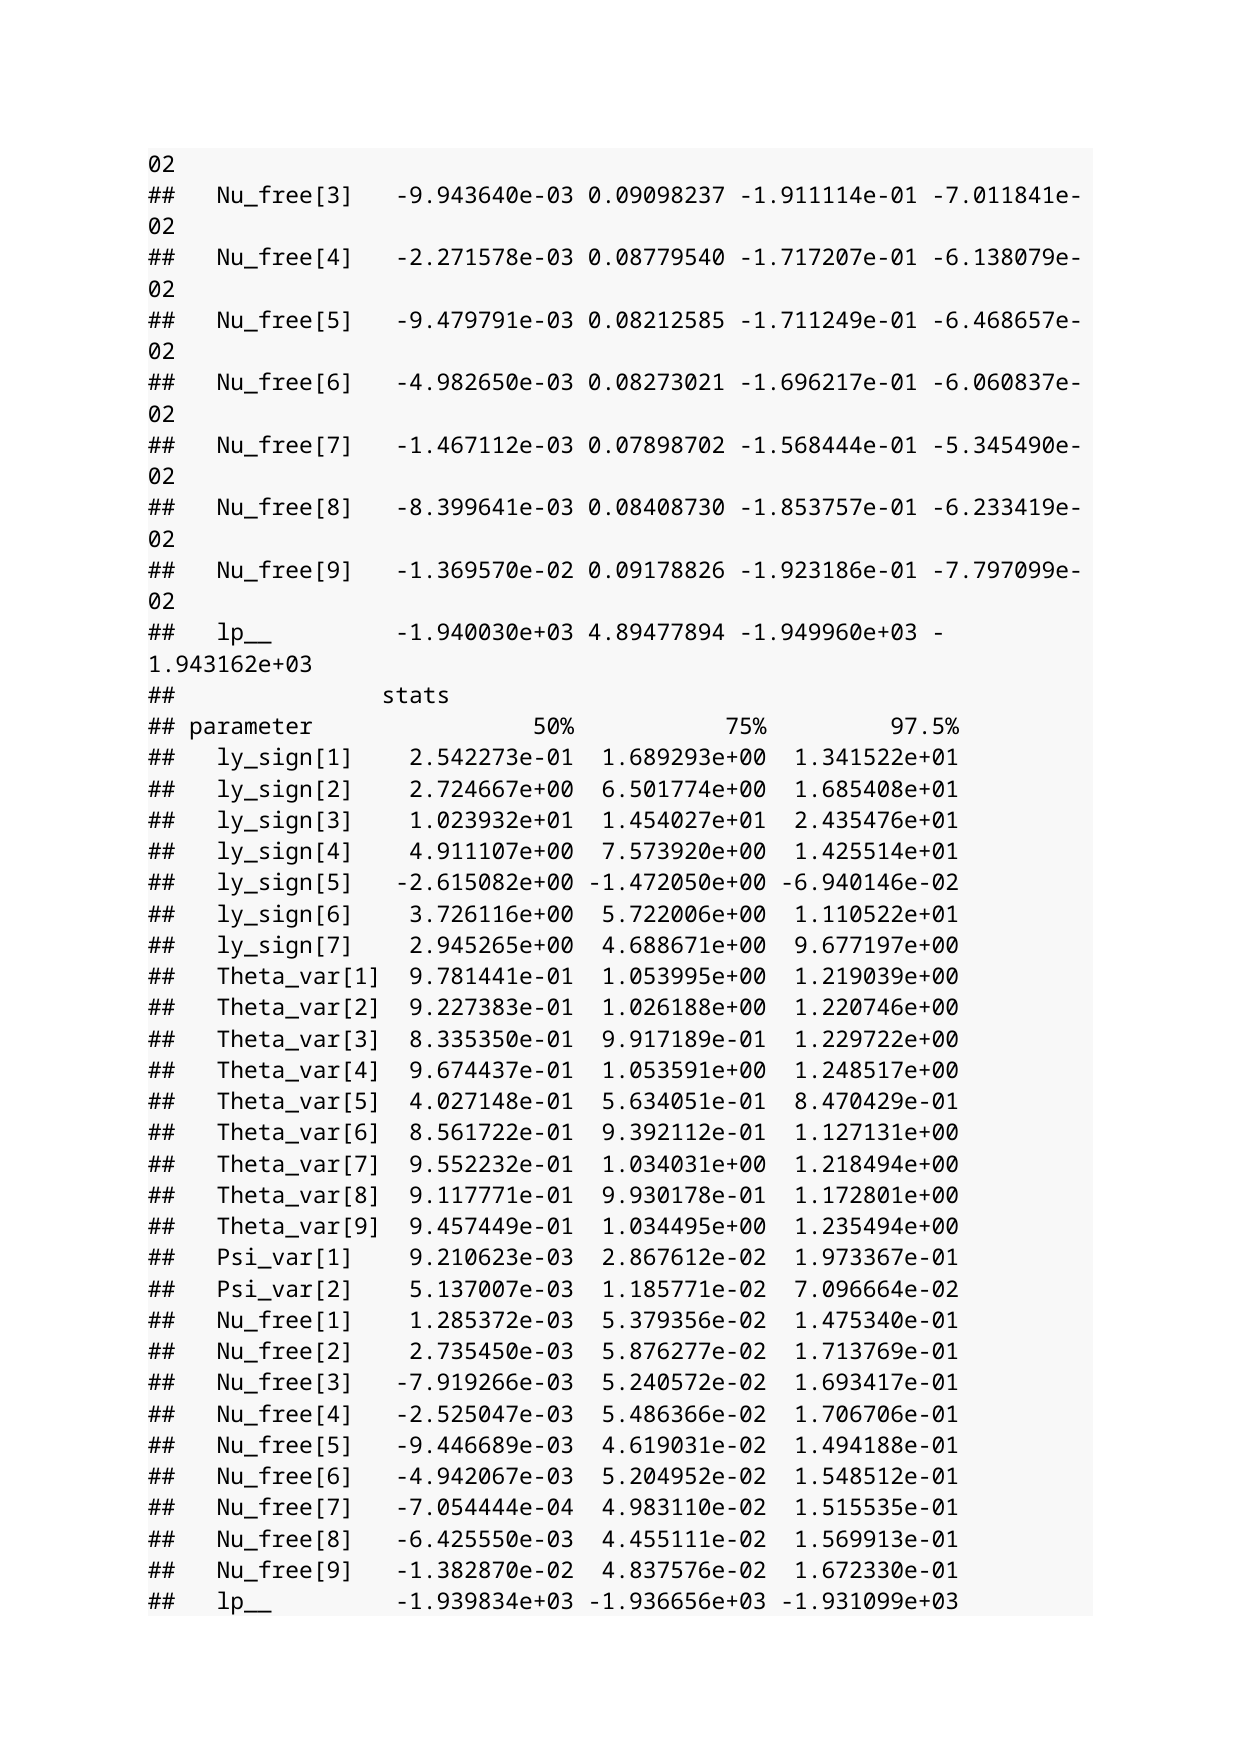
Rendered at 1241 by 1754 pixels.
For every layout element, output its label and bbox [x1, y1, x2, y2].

text [175, 148, 1093, 1616]
